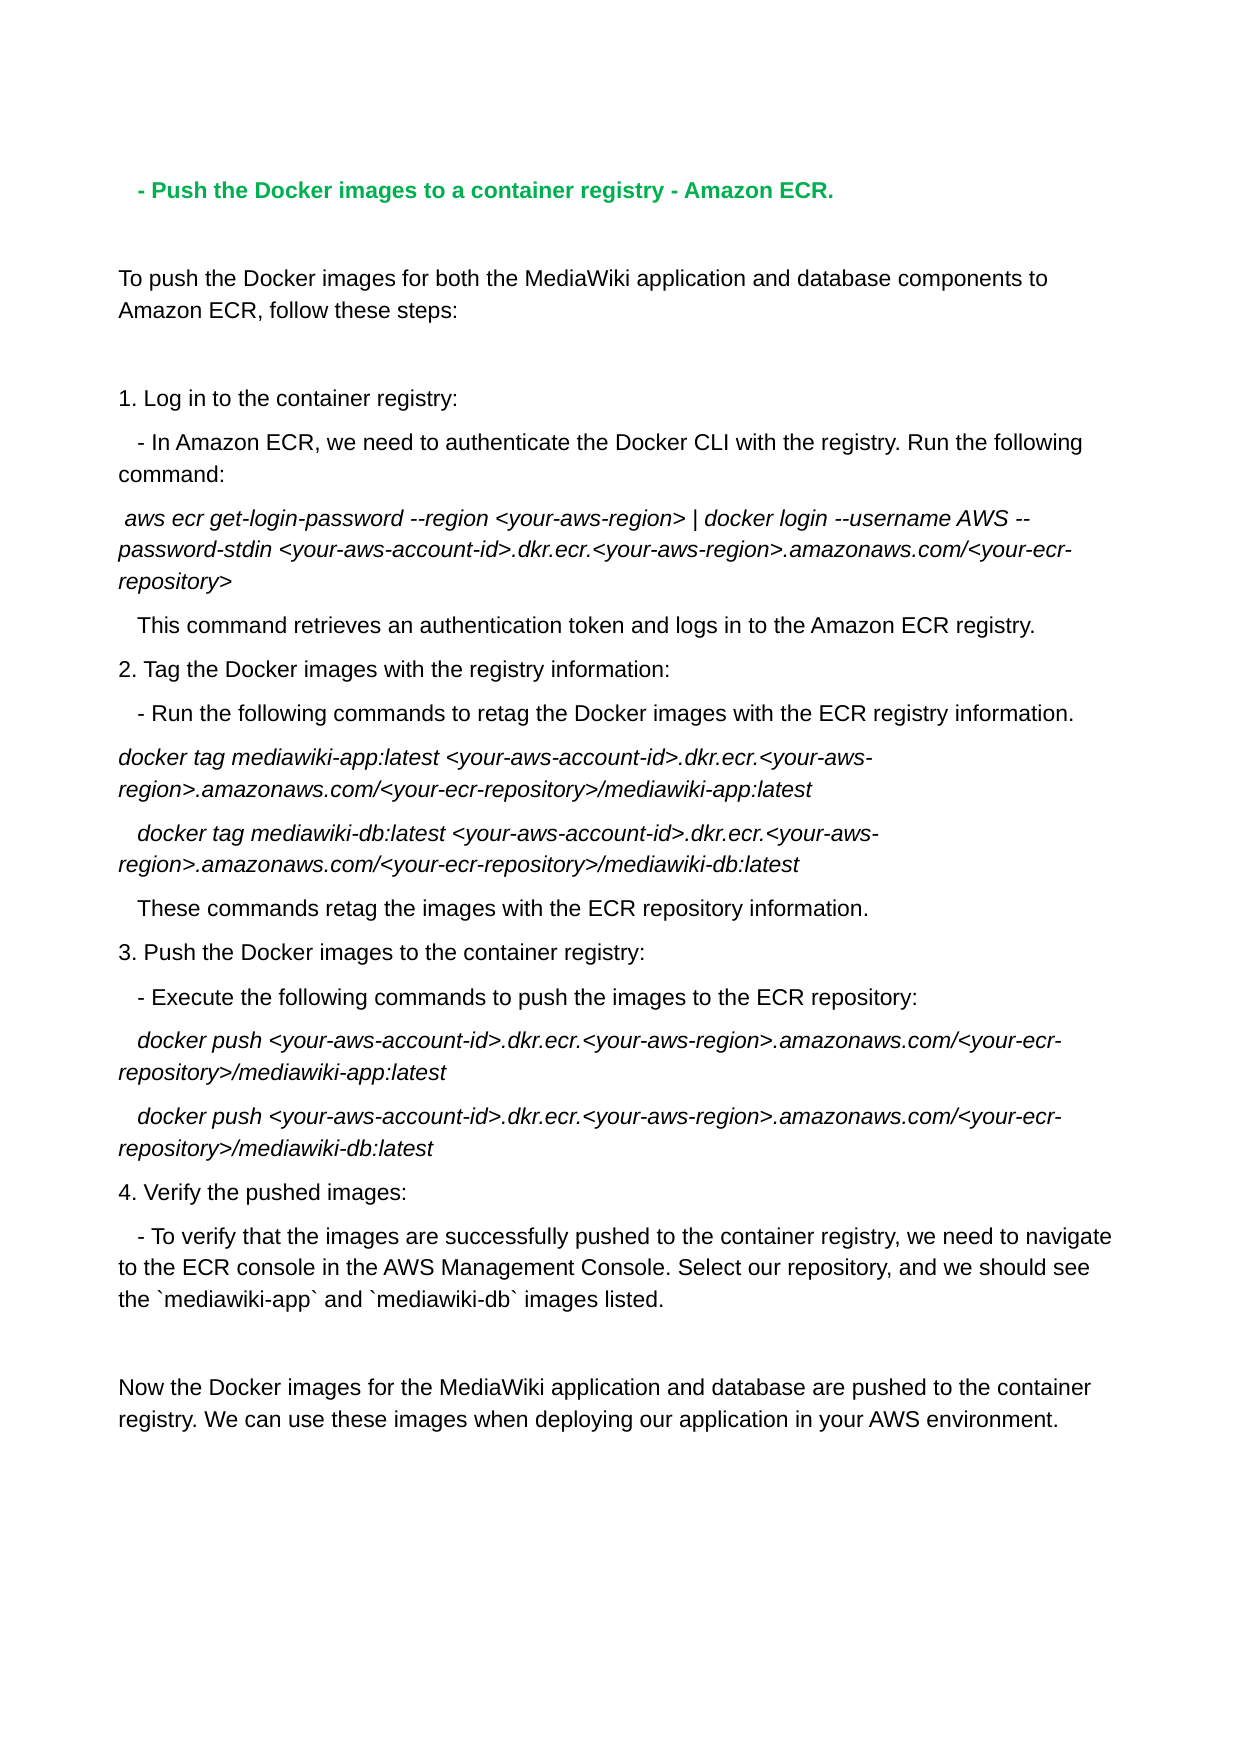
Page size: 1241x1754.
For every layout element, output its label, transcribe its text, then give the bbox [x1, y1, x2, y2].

text 1. Log in to the container registry: [118, 385, 1122, 411]
text 4. Verify the pushed images: [118, 1179, 1122, 1205]
text Now the Docker images for the MediaWiki application and database are pushed to the container registry. We can use these images when deploying our application in your AWS environment. [118, 1374, 1122, 1432]
text docker push <your-aws-account-id>.dkr.ecr.<your-aws-region>.amazonaws.com/<your-ecr-repository>/mediawiki-app:latest [118, 1027, 1122, 1085]
text These commands retag the images with the ECR repository information. [118, 895, 1122, 922]
text docker push <your-aws-account-id>.dkr.ecr.<your-aws-region>.amazonaws.com/<your-ecr-repository>/mediawiki-db:latest [118, 1103, 1122, 1161]
text This command retrieves an authentication token and logs in to the Amazon ECR registry. [118, 612, 1122, 638]
text aws ecr get-login-password --region <your-aws-region> | docker login --username AWS --password-stdin <your-aws-account-id>.dkr.ecr.<your-aws-region>.amazonaws.com/<your-ecr-repository> [118, 505, 1122, 594]
text - Push the Docker images to a container registry - Amazon ECR. [118, 177, 1122, 203]
text 3. Push the Docker images to the container registry: [118, 939, 1122, 966]
text - In Amazon ECR, we need to authenticate the Docker CLI with the registry. Run the following command: [118, 429, 1122, 487]
text docker tag mediawiki-db:latest <your-aws-account-id>.dkr.ecr.<your-aws-region>.amazonaws.com/<your-ecr-repository>/mediawiki-db:latest [118, 820, 1122, 878]
text To push the Docker images for both the MediaWiki application and database components to Amazon ECR, follow these steps: [118, 265, 1122, 323]
text docker tag mediawiki-app:latest <your-aws-account-id>.dkr.ecr.<your-aws-region>.amazonaws.com/<your-ecr-repository>/mediawiki-app:latest [118, 744, 1122, 802]
text - Execute the following commands to push the images to the ECR repository: [118, 983, 1122, 1010]
text 2. Tag the Docker images with the registry information: [118, 656, 1122, 682]
text - To verify that the images are successfully pushed to the container registry, we need to navigate to the ECR console in the AWS Management Console. Select our repository, and we should see the `mediawiki-app` and `mediawiki-db` images listed. [118, 1223, 1122, 1312]
text - Run the following commands to retag the Docker images with the ECR registry information. [118, 700, 1122, 726]
